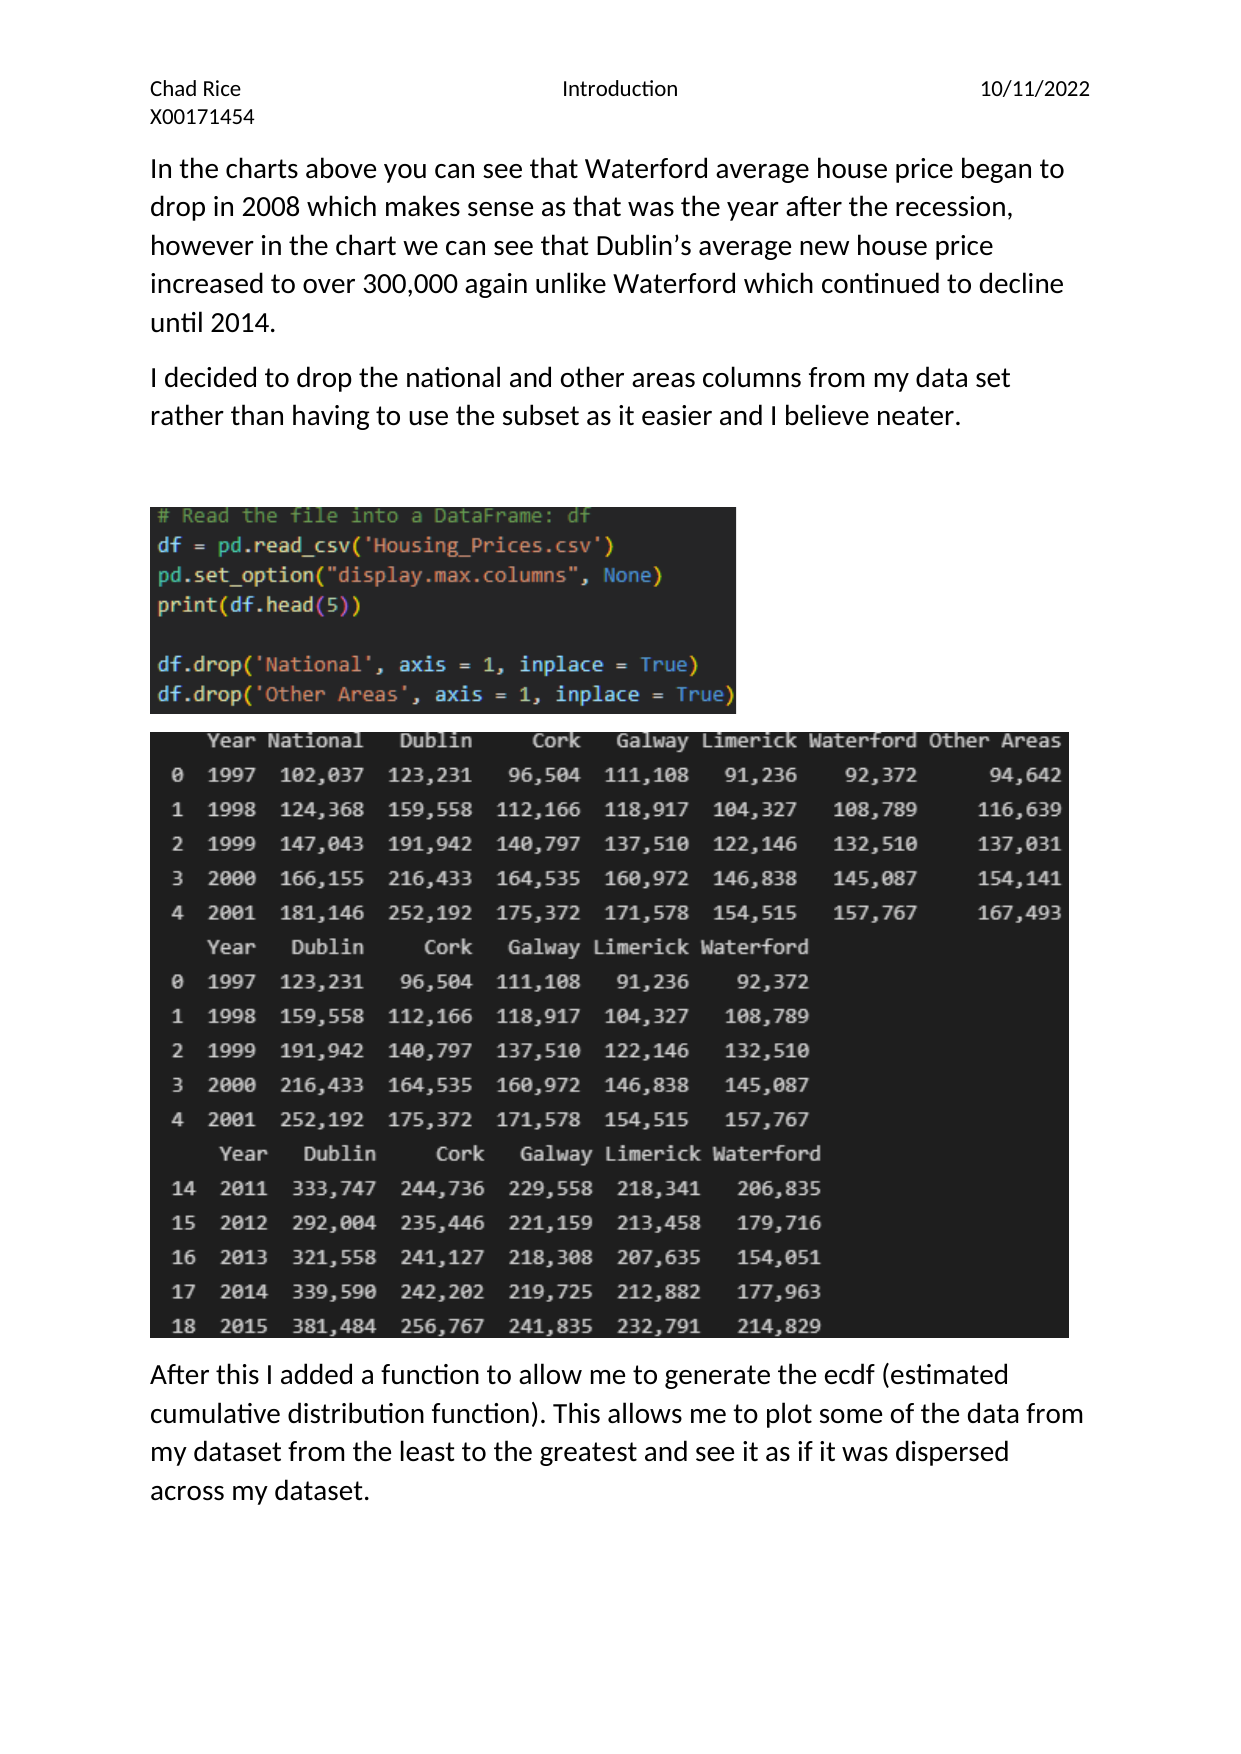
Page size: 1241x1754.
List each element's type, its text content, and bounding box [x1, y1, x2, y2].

picture [150, 507, 737, 714]
picture [150, 732, 1069, 1338]
text In the charts above you can see that Waterford average house price began to drop in 2008 which makes sense as that was the year after the recession, however in the chart we can see that Dublin’s average new house price increased to over 300,000 again unlike Waterford which continued to decline until 2014. [150, 150, 1090, 339]
text I decided to drop the national and other areas columns from my data set rather than having to use the subset as it easier and I believe neater. [150, 359, 1090, 433]
text After this I added a function to allow me to generate the ecdf (estimated cumulative distribution function). This allows me to plot some of the data from my dataset from the least to the greatest and see it as if it was dispersed across my dataset. [150, 1356, 1090, 1507]
